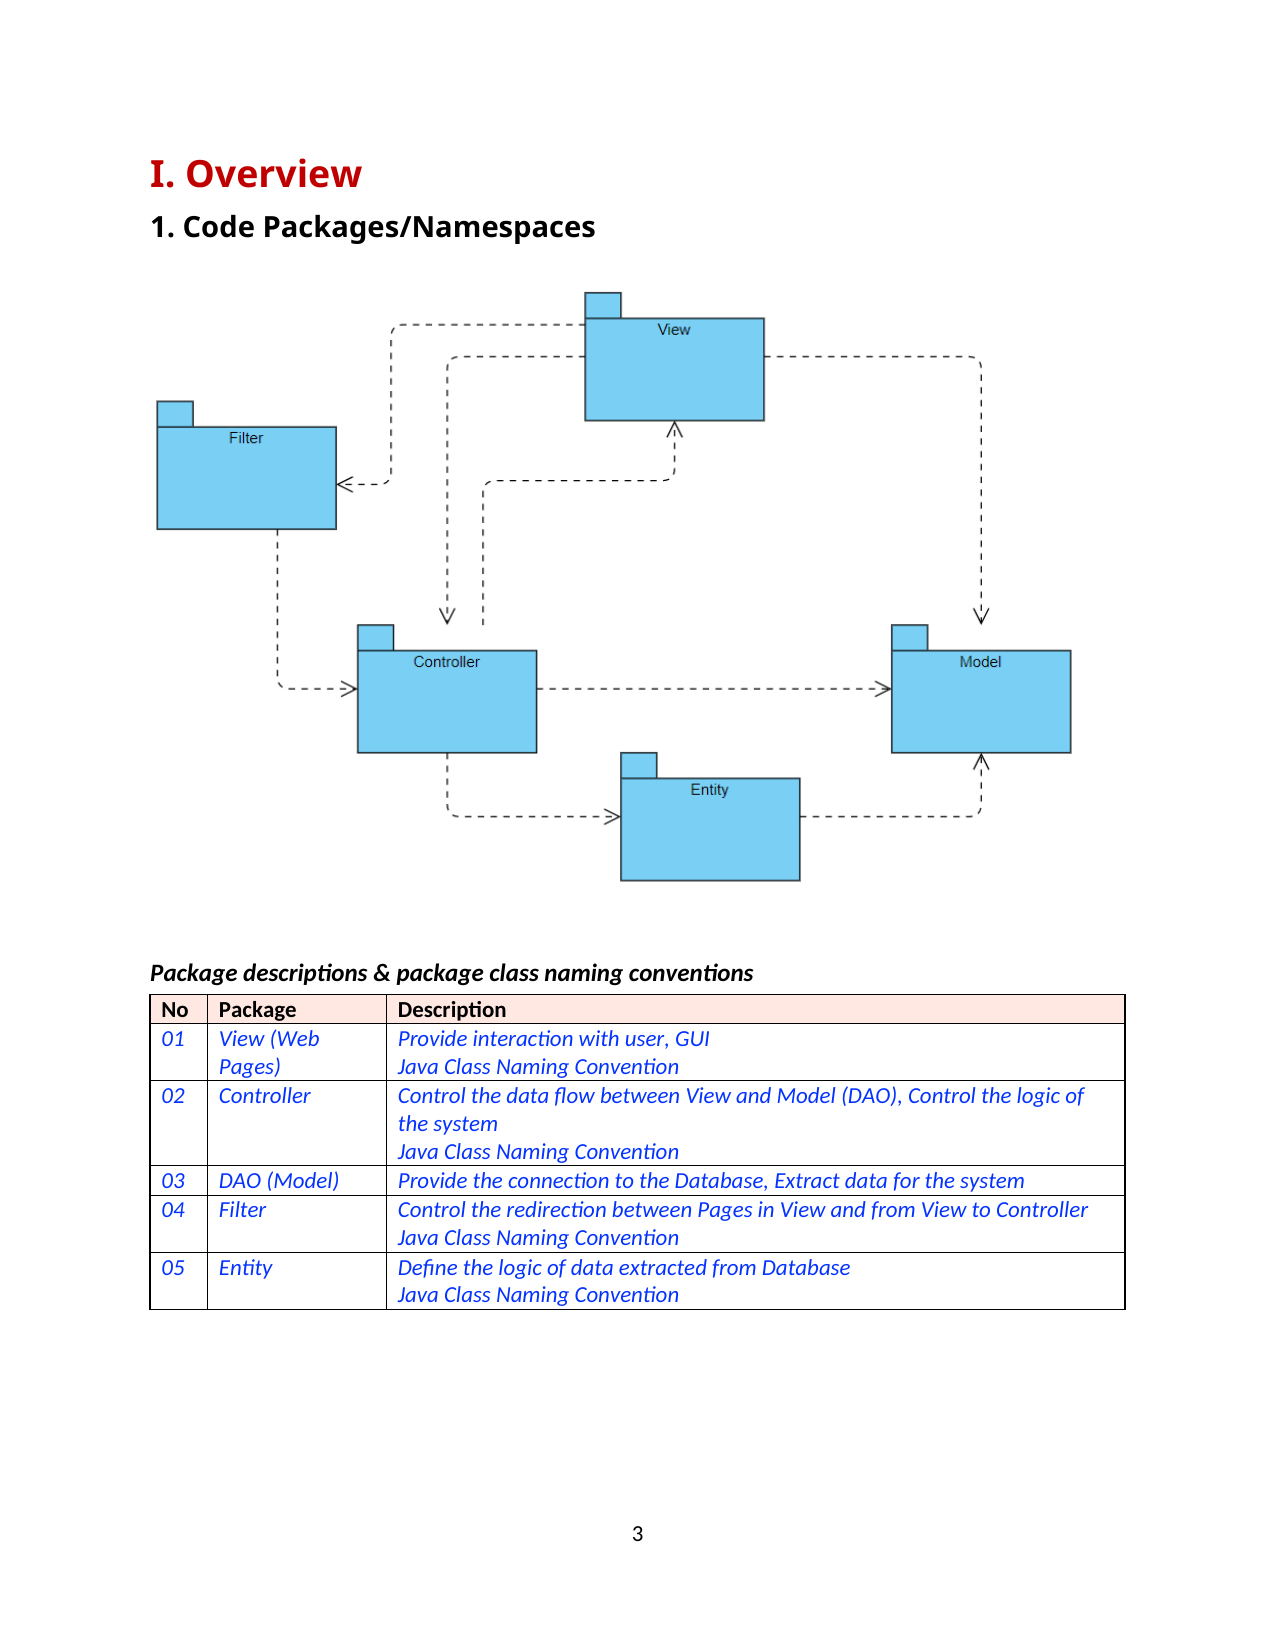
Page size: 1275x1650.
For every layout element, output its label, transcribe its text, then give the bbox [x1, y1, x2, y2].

table_cell View (Web Pages) [208, 1024, 386, 1080]
table_cell 03 [151, 1166, 207, 1194]
table_cell Provide interaction with user, GUI Java Class Naming Convention [387, 1024, 1124, 1080]
text Package descriptions & package class naming conventions [150, 957, 1125, 988]
table_cell Control the redirection between Pages in View and from View to Controller Java Class Naming Convention [387, 1196, 1124, 1252]
table_cell DAO (Model) [208, 1166, 386, 1194]
table_cell 05 [151, 1253, 207, 1309]
table_header Package [208, 995, 386, 1023]
table_cell Filter [208, 1196, 386, 1252]
subtitle I. Overview [150, 147, 1125, 198]
table_cell 01 [151, 1024, 207, 1080]
table_cell 04 [151, 1196, 207, 1252]
table_cell Provide the connection to the Database, Extract data for the system [387, 1166, 1124, 1194]
table_cell Define the logic of data extracted from Database Java Class Naming Convention [387, 1253, 1124, 1309]
table_cell Control the data flow between View and Model (DAO), Control the logic of the system Java Class Naming Convention [387, 1081, 1124, 1165]
table_header Description [387, 995, 1124, 1023]
table_cell 02 [151, 1081, 207, 1165]
table_cell Controller [208, 1081, 386, 1165]
table_header No [151, 995, 207, 1023]
table_cell Entity [208, 1253, 386, 1309]
subtitle 1. Code Packages/Namespaces [150, 207, 1125, 246]
picture [150, 249, 1125, 939]
